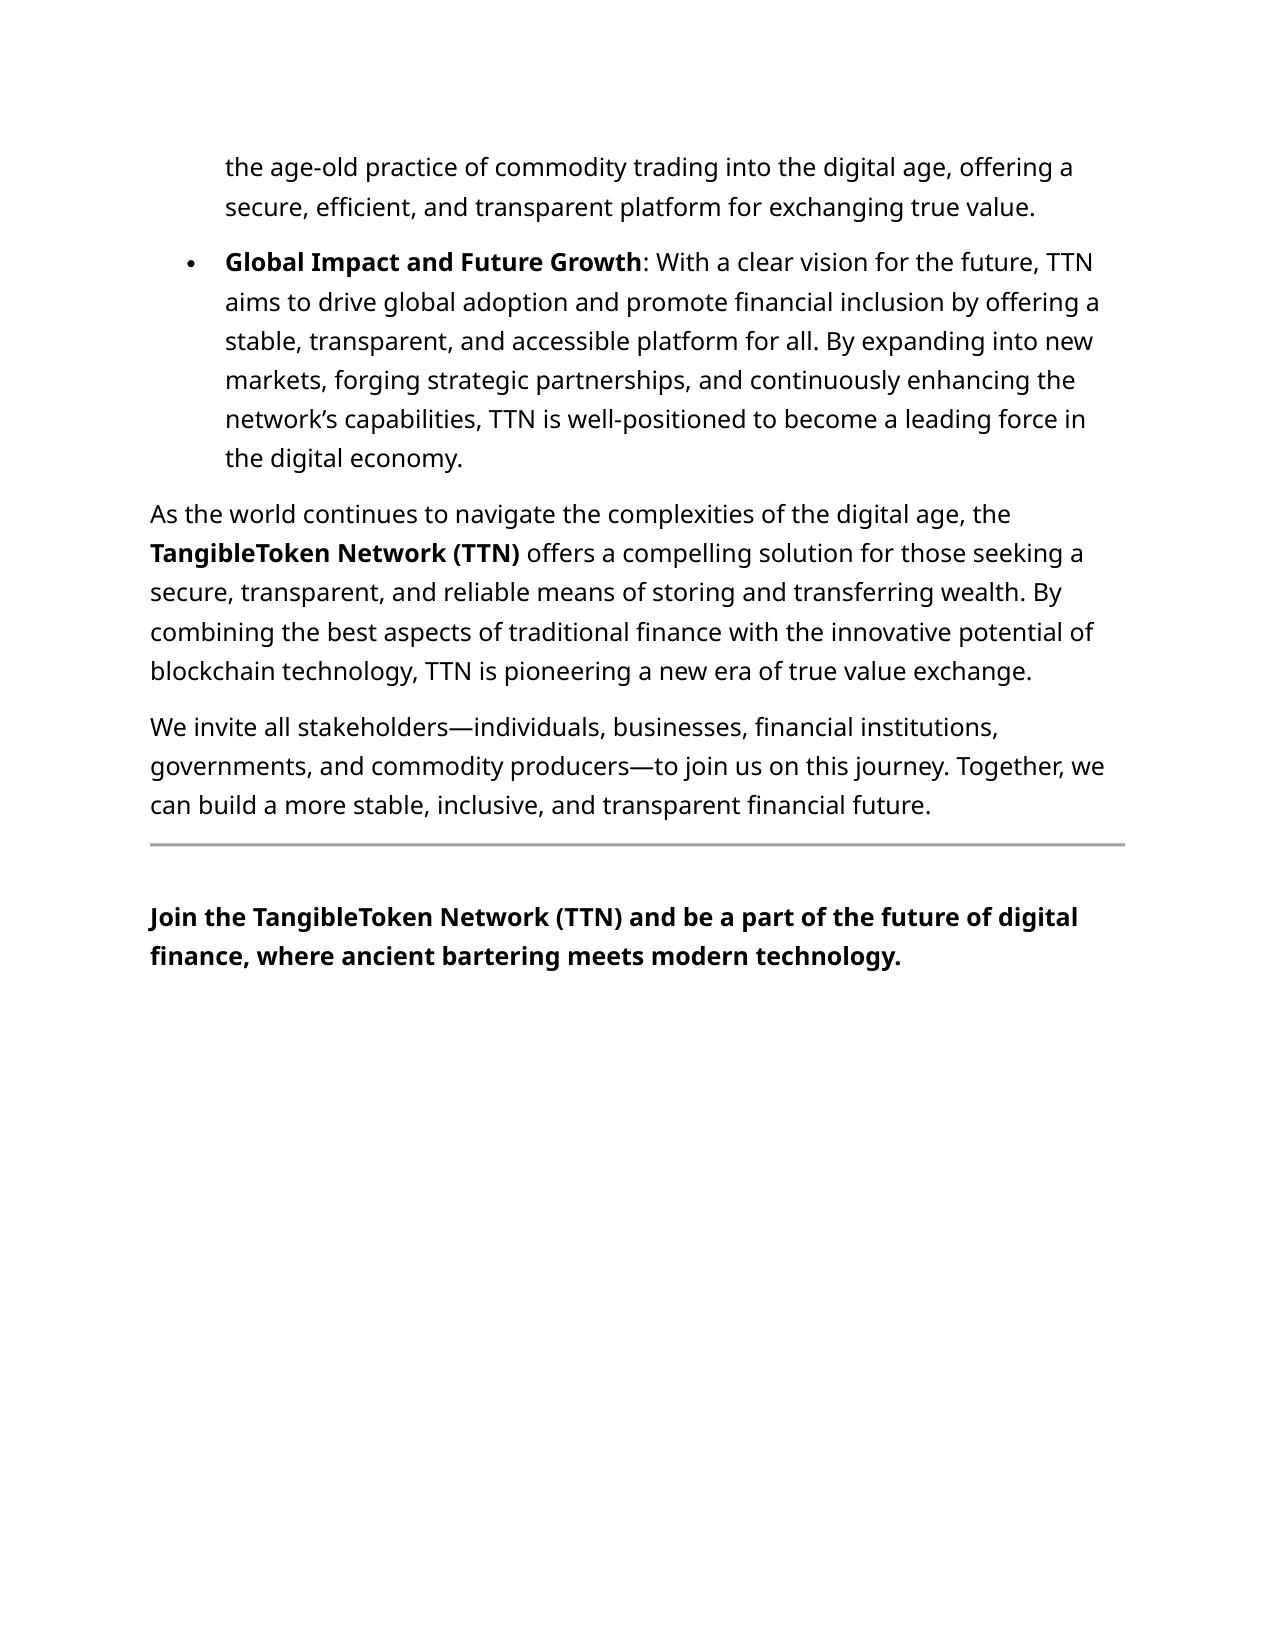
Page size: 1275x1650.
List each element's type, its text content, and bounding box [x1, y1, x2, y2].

text As the world continues to navigate the complexities of the digital age, the TangibleToken Network (TTN) offers a compelling solution for those seeking a secure, transparent, and reliable means of storing and transferring wealth. By combining the best aspects of traditional finance with the innovative potential of blockchain technology, TTN is pioneering a new era of true value exchange. [150, 497, 1125, 687]
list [187, 150, 1125, 223]
text We invite all stakeholders—individuals, businesses, financial institutions, governments, and commodity producers—to join us on this journey. Together, we can build a more stable, inclusive, and transparent financial future. [150, 709, 1125, 822]
list Global Impact and Future Growth: With a clear vision for the future, TTN aims to drive global adoption and promote financial inclusion by offering a stable, transparent, and accessible platform for all. By expanding into new markets, forging strategic partnerships, and continuously enhancing the network’s capabilities, TTN is well-positioned to become a leading force in the digital economy. [187, 245, 1125, 475]
text Join the TangibleToken Network (TTN) and be a part of the future of digital finance, where ancient bartering meets modern technology. [150, 899, 1125, 972]
